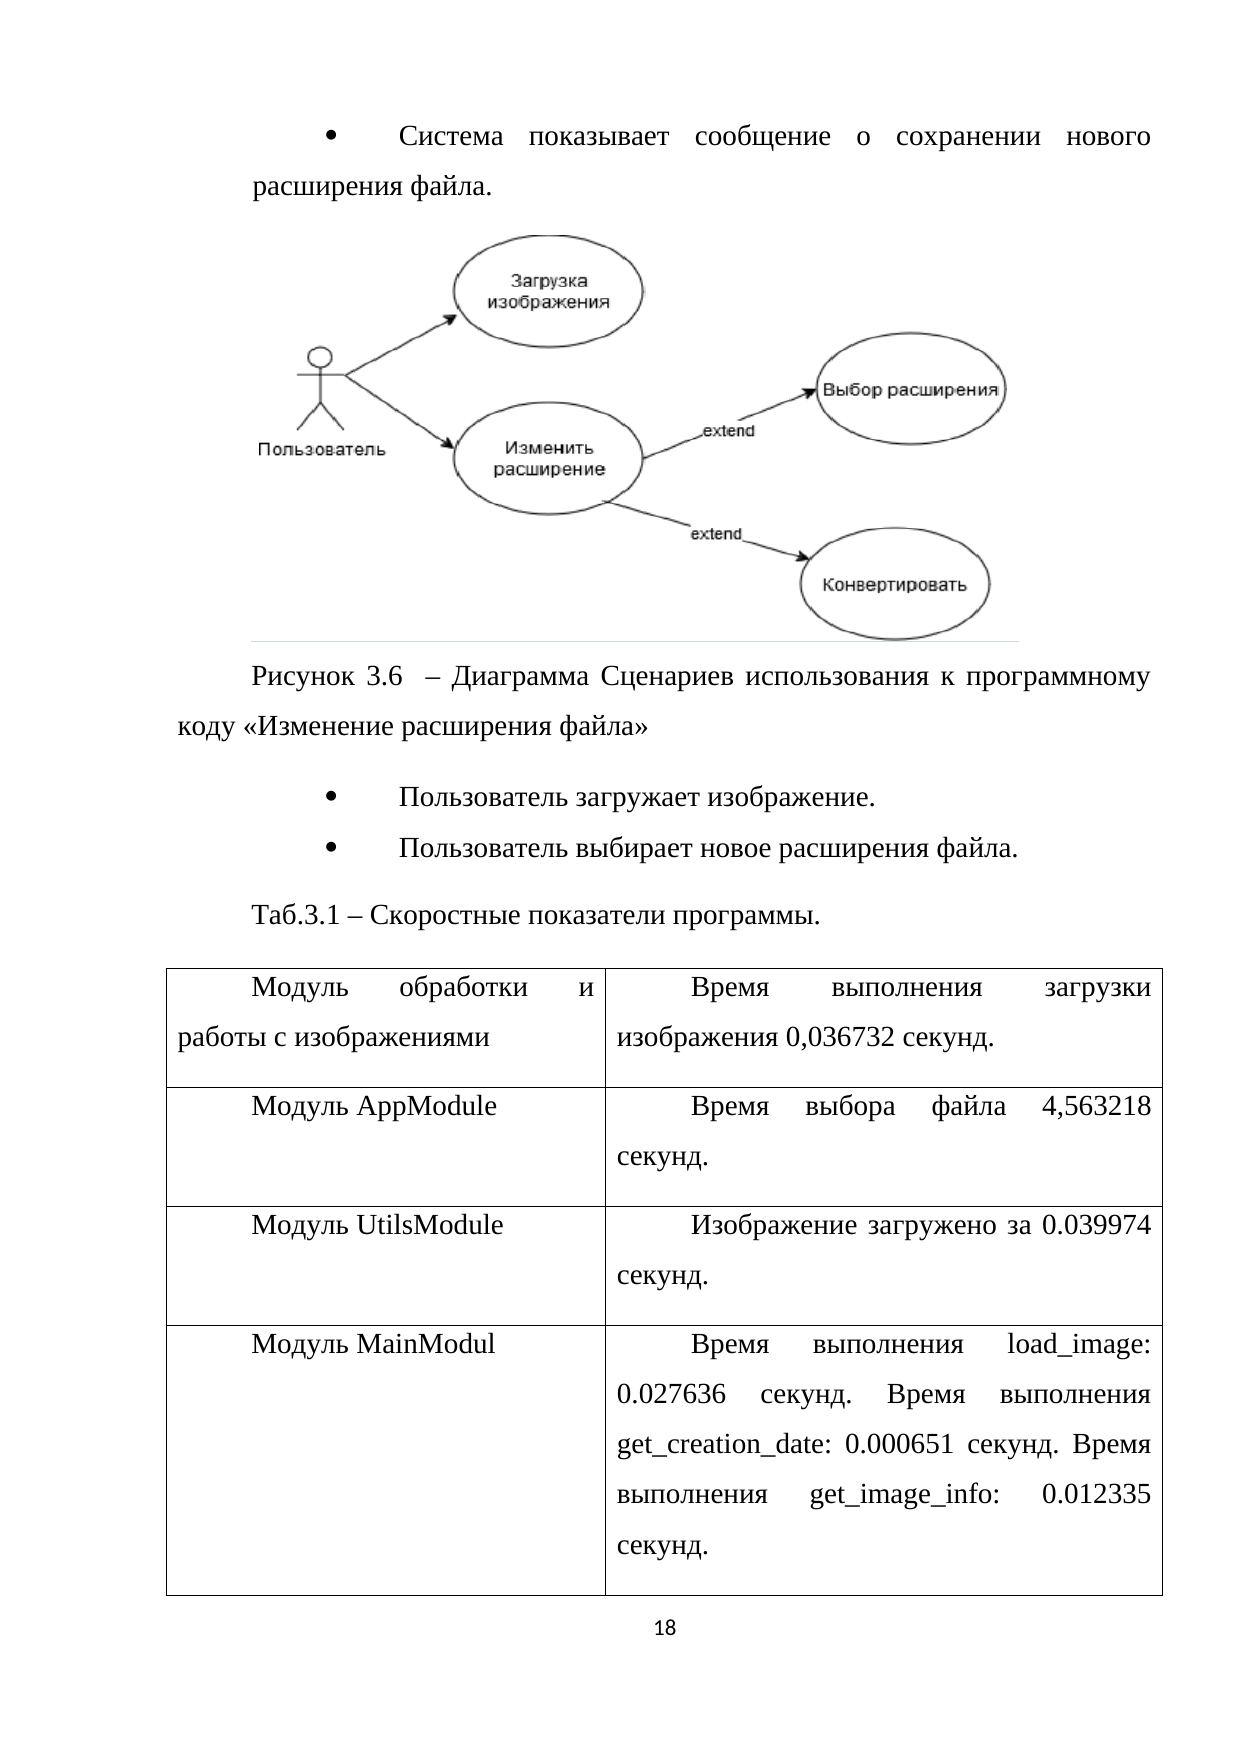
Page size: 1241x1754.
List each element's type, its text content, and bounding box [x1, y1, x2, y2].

table_cell Время выбора файла 4,563218 секунд. [606, 1088, 1162, 1206]
table_header Время выполнения загрузки изображения 0,036732 секунд. [606, 969, 1162, 1087]
table_cell Модуль MainModul [167, 1326, 605, 1594]
table_cell Модуль AppModule [167, 1088, 605, 1206]
table_cell Изображение загружено за 0.039974 секунд. [606, 1207, 1162, 1325]
table_cell Время выполнения load_image: 0.027636 секунд. Время выполнения get_creation_date: 0.000651 секунд. Время выполнения get_image_info: 0.012335 секунд. [606, 1326, 1162, 1594]
table_cell Модуль UtilsModule [167, 1207, 605, 1325]
list Система показывает сообщение о сохранении нового расширения файла. [252, 118, 1152, 202]
table_header Модуль обработки и работы с изображениями [167, 969, 605, 1087]
text Таб.3.1 – Скоростные показатели программы. [177, 897, 1152, 930]
text Рисунок 3.6 – Диаграмма Сценариев использования к программному коду «Изменение расширения файла» [177, 658, 1152, 742]
list Пользователь загружает изображение. [252, 779, 1152, 813]
picture [251, 235, 1019, 644]
list Пользователь выбирает новое расширения файла. [252, 830, 1152, 863]
